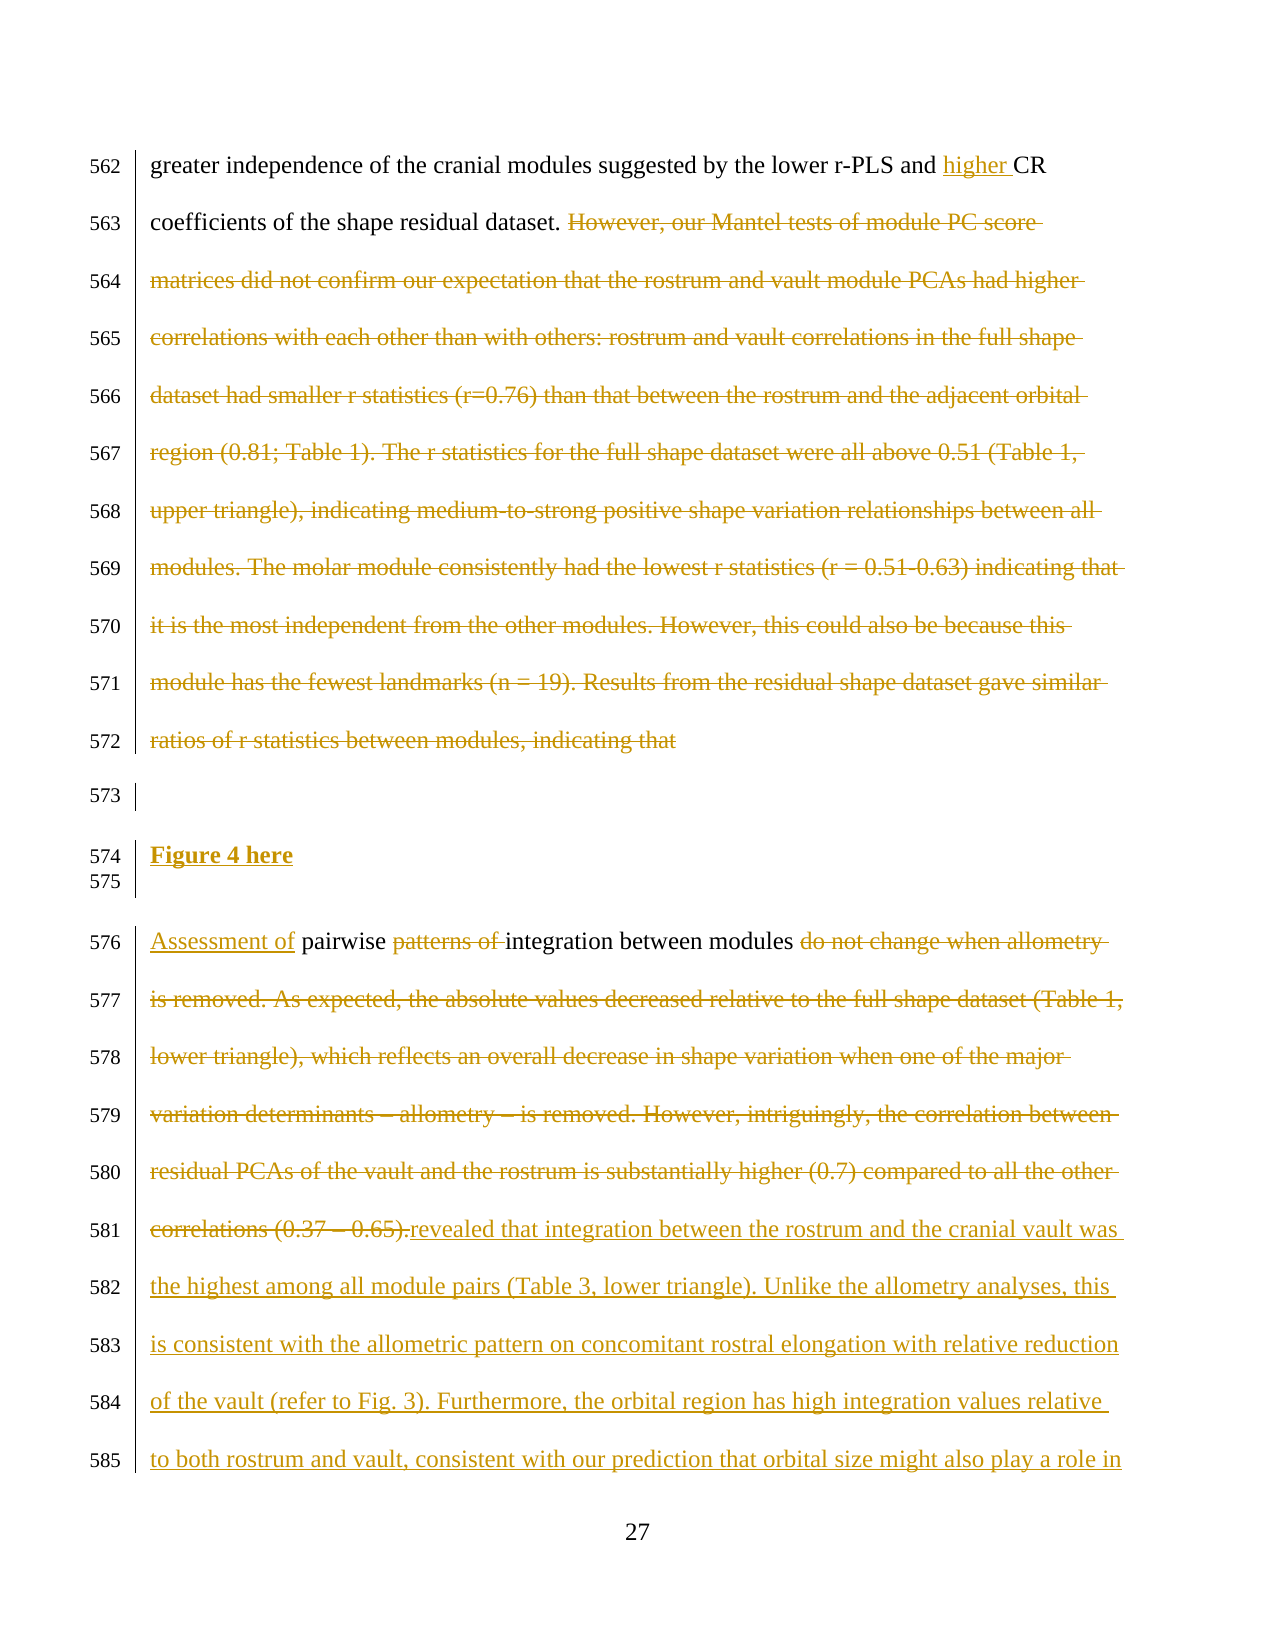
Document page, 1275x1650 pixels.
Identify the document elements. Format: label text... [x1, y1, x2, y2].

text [150, 150, 1125, 568]
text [150, 926, 1125, 1472]
